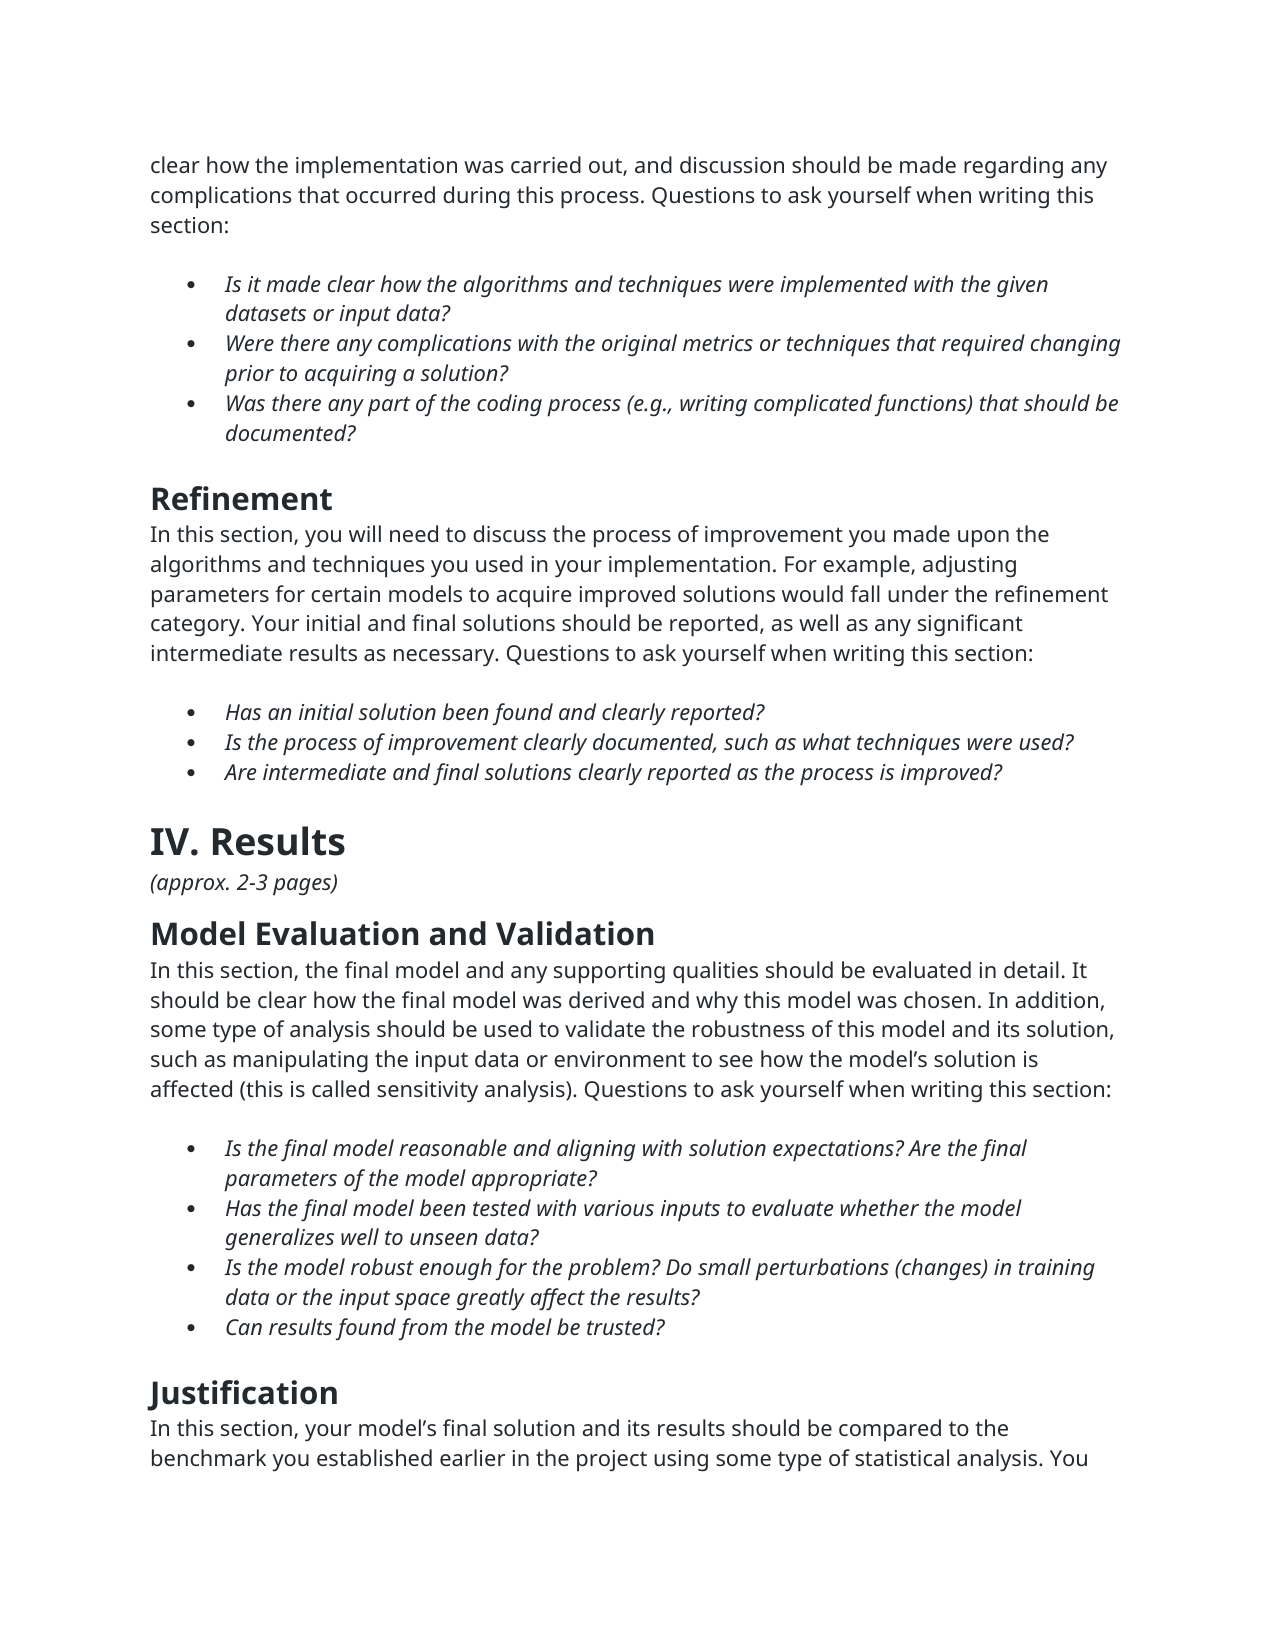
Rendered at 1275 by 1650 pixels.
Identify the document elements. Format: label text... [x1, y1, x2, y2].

list Is the process of improvement clearly documented, such as what techniques were used? [187, 727, 1125, 757]
list Was there any part of the coding process (e.g., writing complicated functions) that should be documented? [187, 388, 1125, 447]
text Justification [150, 1371, 1125, 1413]
list Is the final model reasonable and aligning with solution expectations? Are the final parameters of the model appropriate? [187, 1133, 1125, 1192]
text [150, 1413, 1125, 1473]
text In this section, you will need to discuss the process of improvement you made upon the algorithms and techniques you used in your implementation. For example, adjusting parameters for certain models to acquire improved solutions would fall under the refinement category. Your initial and final solutions should be reported, as well as any significant intermediate results as necessary. Questions to ask yourself when writing this section: [150, 519, 1125, 668]
list Is it made clear how the algorithms and techniques were implemented with the given datasets or input data? [187, 268, 1125, 328]
list Were there any complications with the original metrics or techniques that required changing prior to acquiring a solution? [187, 328, 1125, 388]
text In this section, the final model and any supporting qualities should be evaluated in detail. It should be clear how the final model was derived and why this model was chosen. In addition, some type of analysis should be used to validate the robustness of this model and its solution, such as manipulating the input data or environment to see how the model’s solution is affected (this is called sensitivity analysis). Questions to ask yourself when writing this section: [150, 955, 1125, 1104]
list Can results found from the model be trusted? [187, 1312, 1125, 1341]
text (approx. 2-3 pages) [150, 867, 1125, 897]
list Are intermediate and final solutions clearly reported as the process is improved? [187, 757, 1125, 787]
list Is the model robust enough for the problem? Do small perturbations (changes) in training data or the input space greatly affect the results? [187, 1252, 1125, 1312]
list Has the final model been tested with various inputs to evaluate whether the model generalizes well to unseen data? [187, 1192, 1125, 1252]
text IV. Results [150, 816, 1125, 867]
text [150, 150, 1125, 239]
list Has an initial solution been found and clearly reported? [187, 697, 1125, 727]
text Refinement [150, 476, 1125, 519]
text Model Evaluation and Validation [150, 912, 1125, 955]
